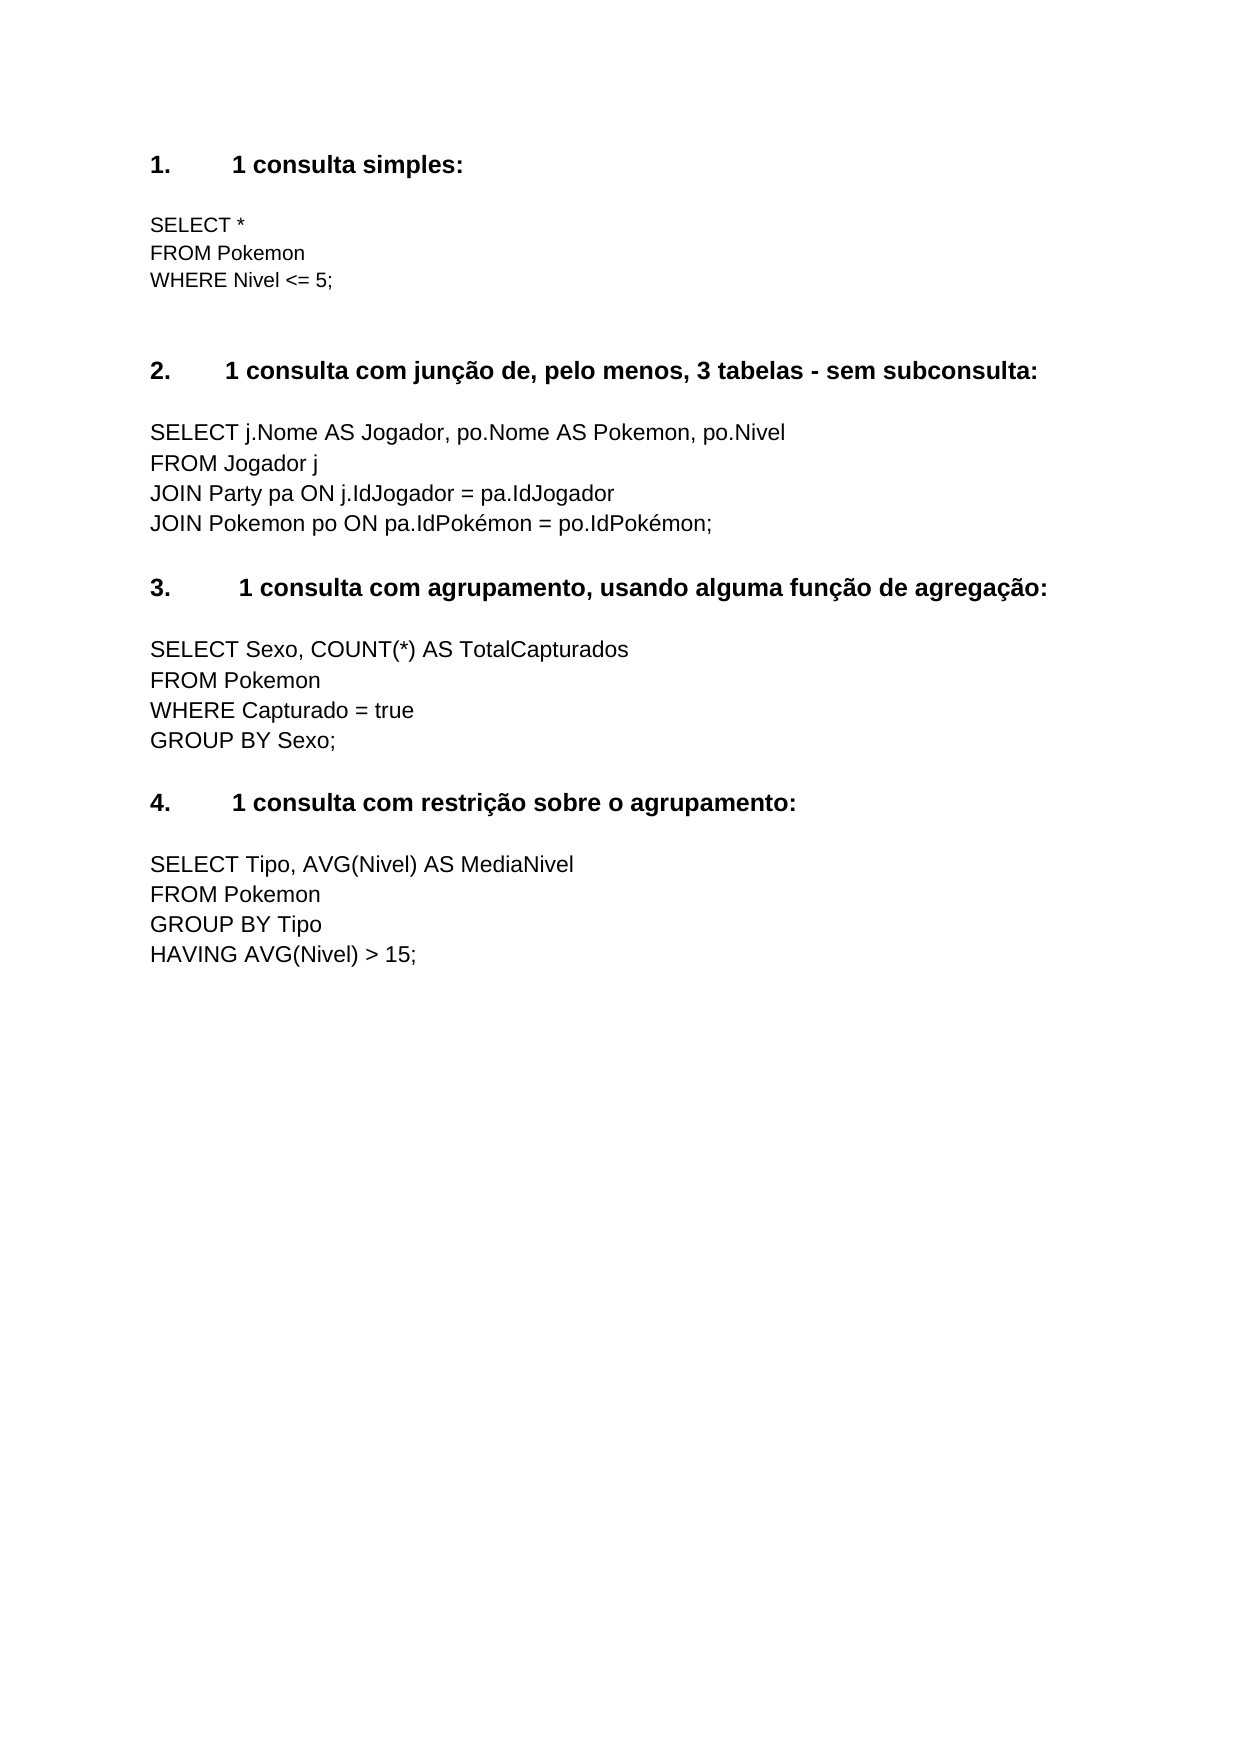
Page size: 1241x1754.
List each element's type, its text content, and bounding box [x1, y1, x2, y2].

text SELECT Tipo, AVG(Nivel) AS MediaNivel [150, 851, 1090, 877]
text FROM Pokemon [150, 241, 1090, 265]
text 2. 1 consulta com junção de, pelo menos, 3 tabelas - sem subconsulta: [150, 356, 1090, 385]
text JOIN Pokemon po ON pa.IdPokémon = po.IdPokémon; [150, 510, 1090, 536]
text FROM Jogador j [150, 449, 1090, 476]
text 4. 1 consulta com restrição sobre o agrupamento: [150, 787, 1090, 816]
text SELECT j.Nome AS Jogador, po.Nome AS Pokemon, po.Nivel [150, 419, 1090, 446]
text HAVING AVG(Nivel) > 15; [150, 941, 1090, 968]
text SELECT * [150, 213, 1090, 237]
text 1. 1 consulta simples: [150, 150, 1090, 179]
text WHERE Capturado = true [150, 697, 1090, 723]
text GROUP BY Sexo; [150, 727, 1090, 753]
text JOIN Party pa ON j.IdJogador = pa.IdJogador [150, 480, 1090, 506]
text WHERE Nivel <= 5; [150, 268, 1090, 292]
text GROUP BY Tipo [150, 911, 1090, 937]
text 3. 1 consulta com agrupamento, usando alguma função de agregação: [150, 573, 1090, 602]
text FROM Pokemon [150, 881, 1090, 907]
text FROM Pokemon [150, 667, 1090, 693]
text SELECT Sexo, COUNT(*) AS TotalCapturados [150, 636, 1090, 663]
